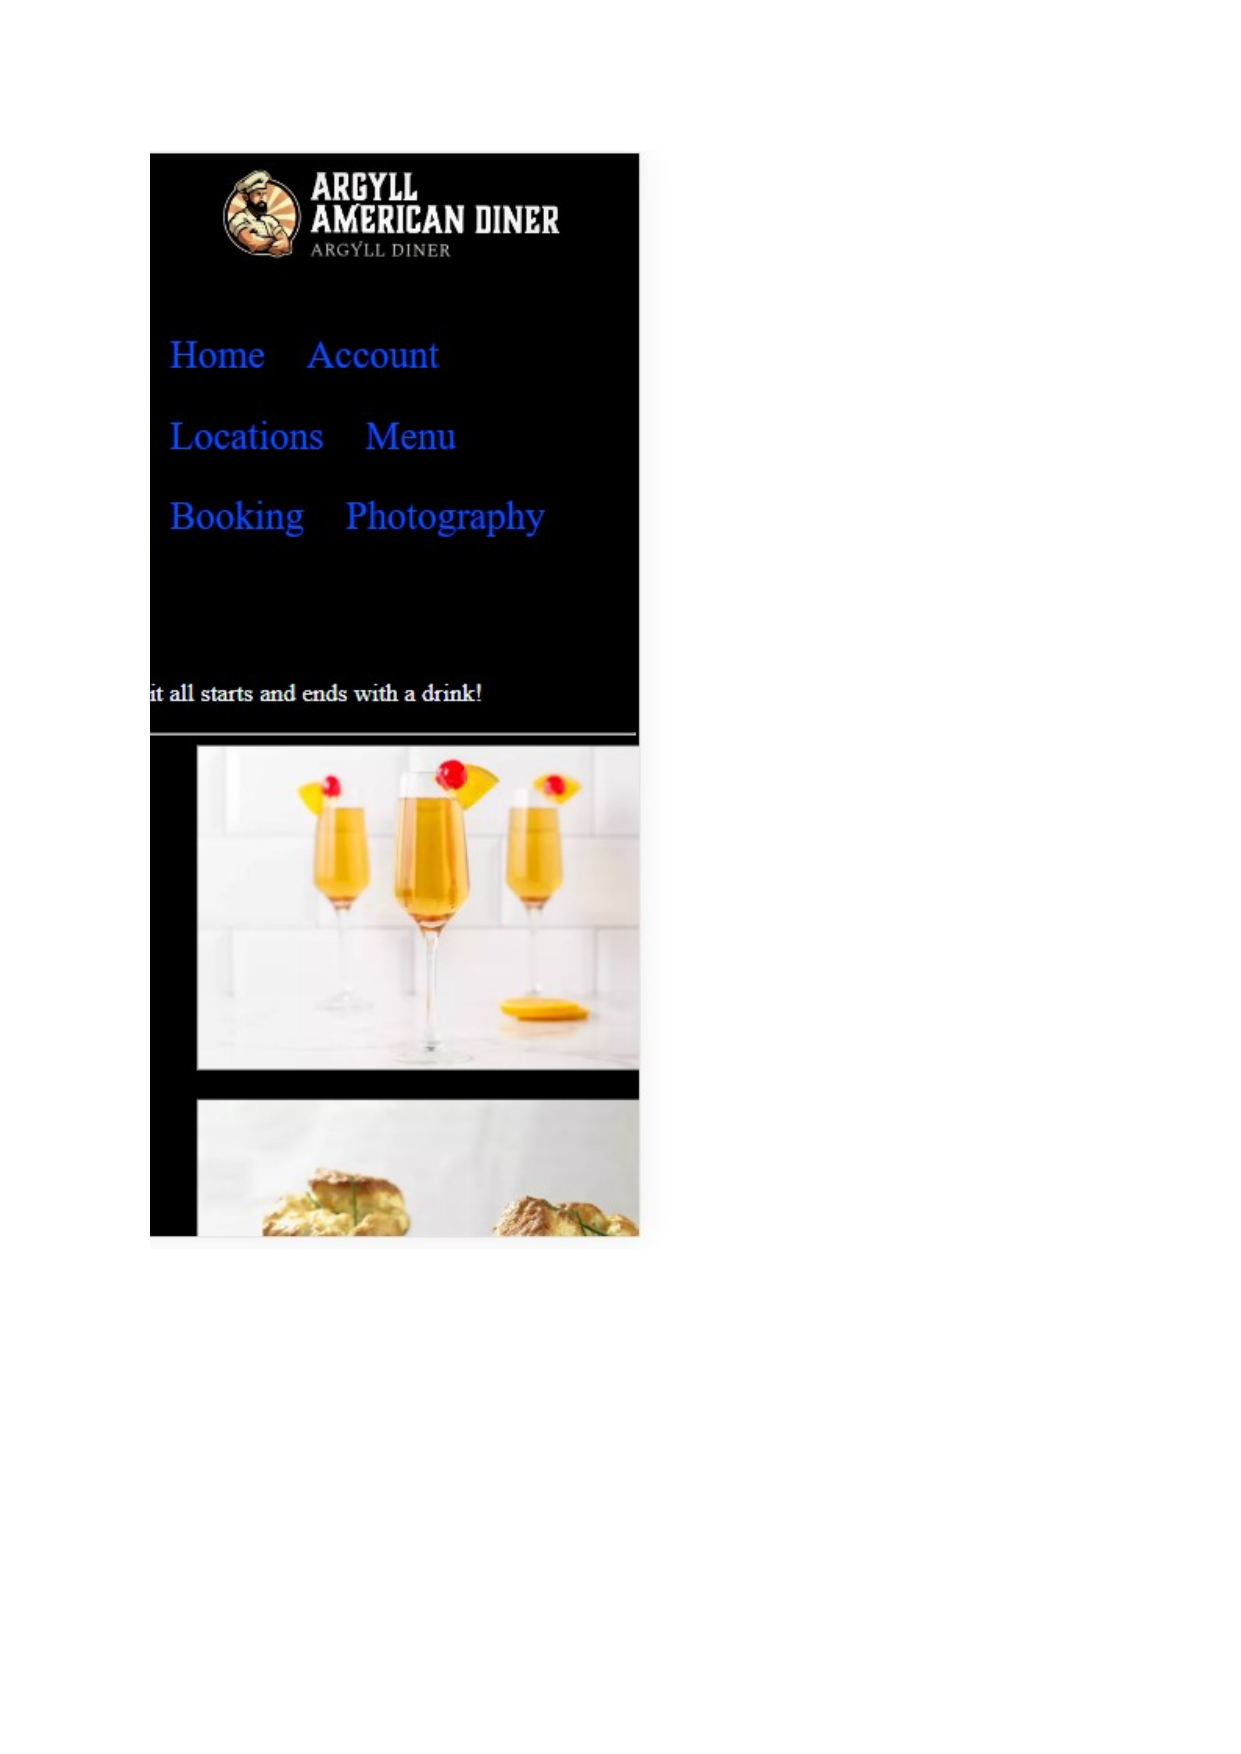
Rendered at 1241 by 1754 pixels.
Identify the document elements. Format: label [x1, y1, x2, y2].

picture [150, 150, 680, 1249]
